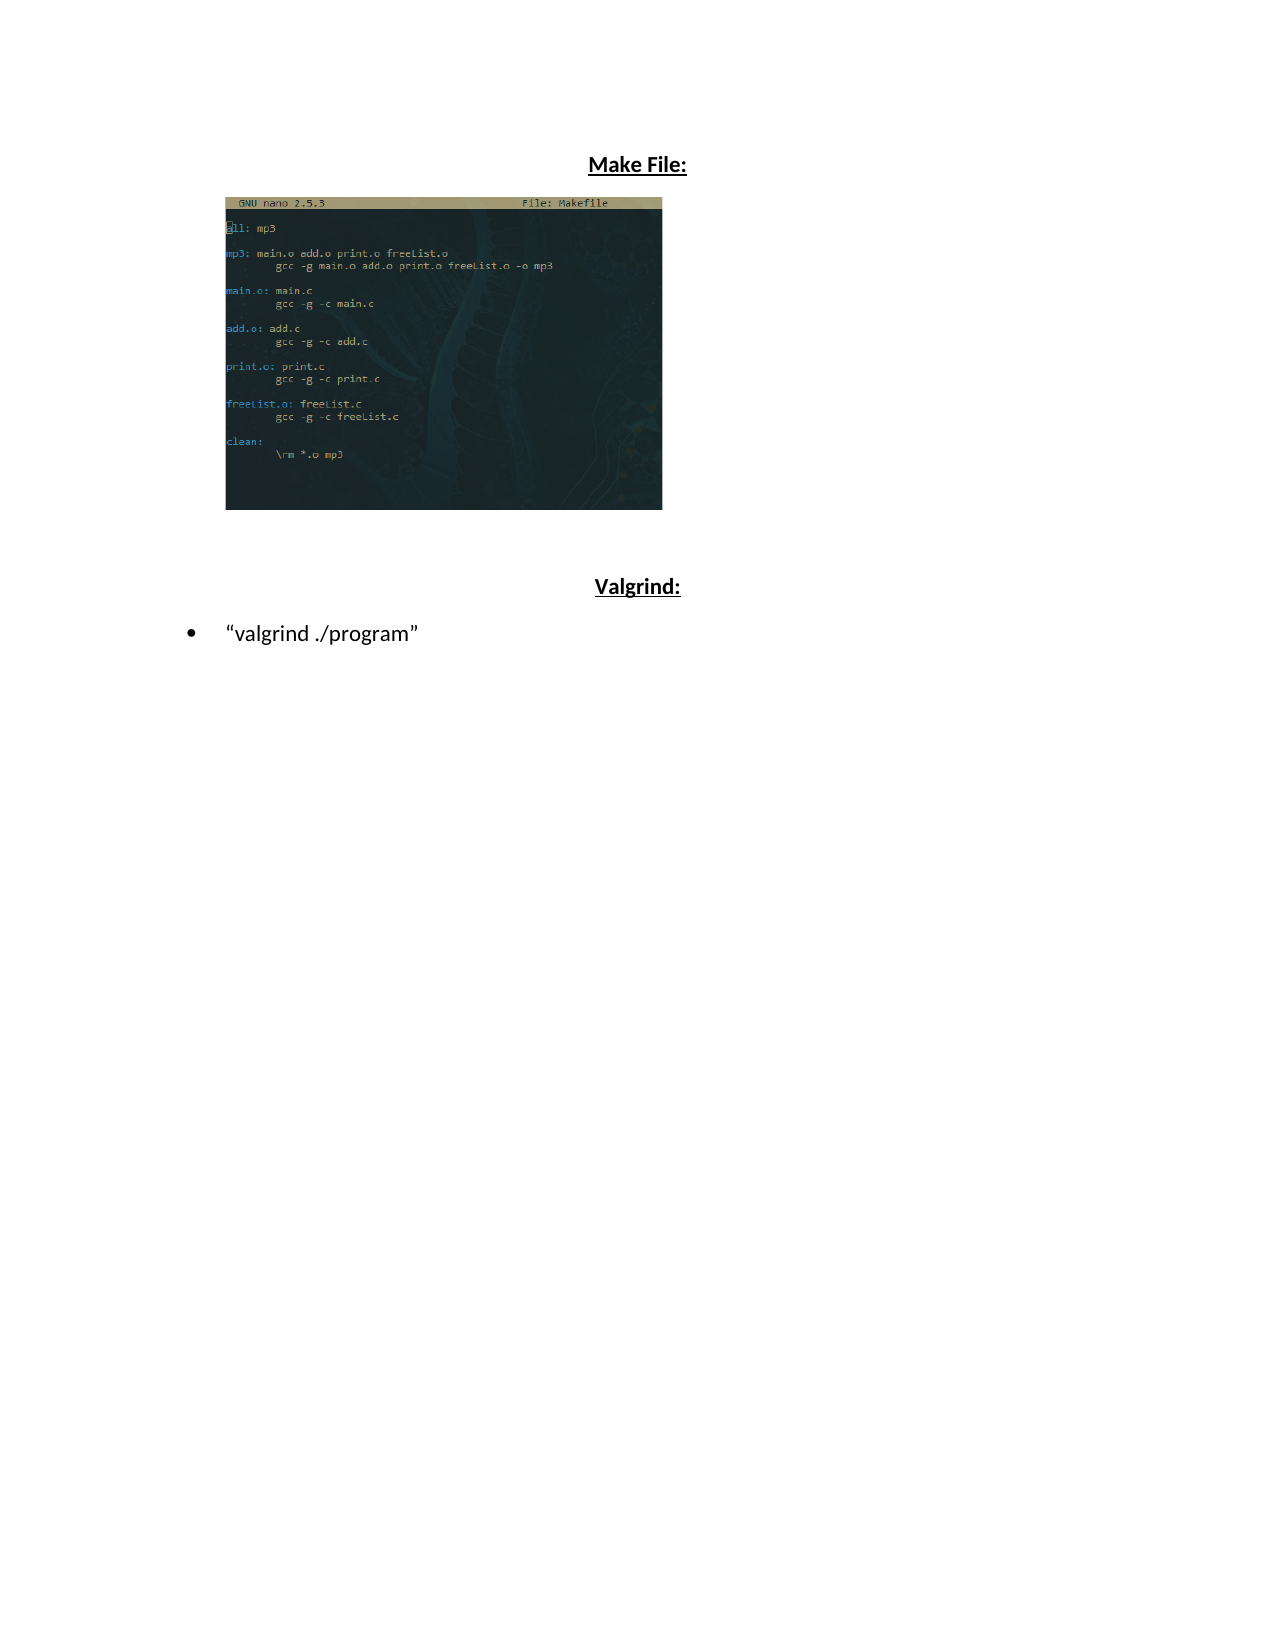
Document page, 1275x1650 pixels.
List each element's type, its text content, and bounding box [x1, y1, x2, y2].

text Make File: [150, 150, 1125, 178]
text Valgrind: [150, 572, 1125, 600]
list “valgrind ./program” [187, 619, 1125, 647]
picture [225, 197, 663, 510]
